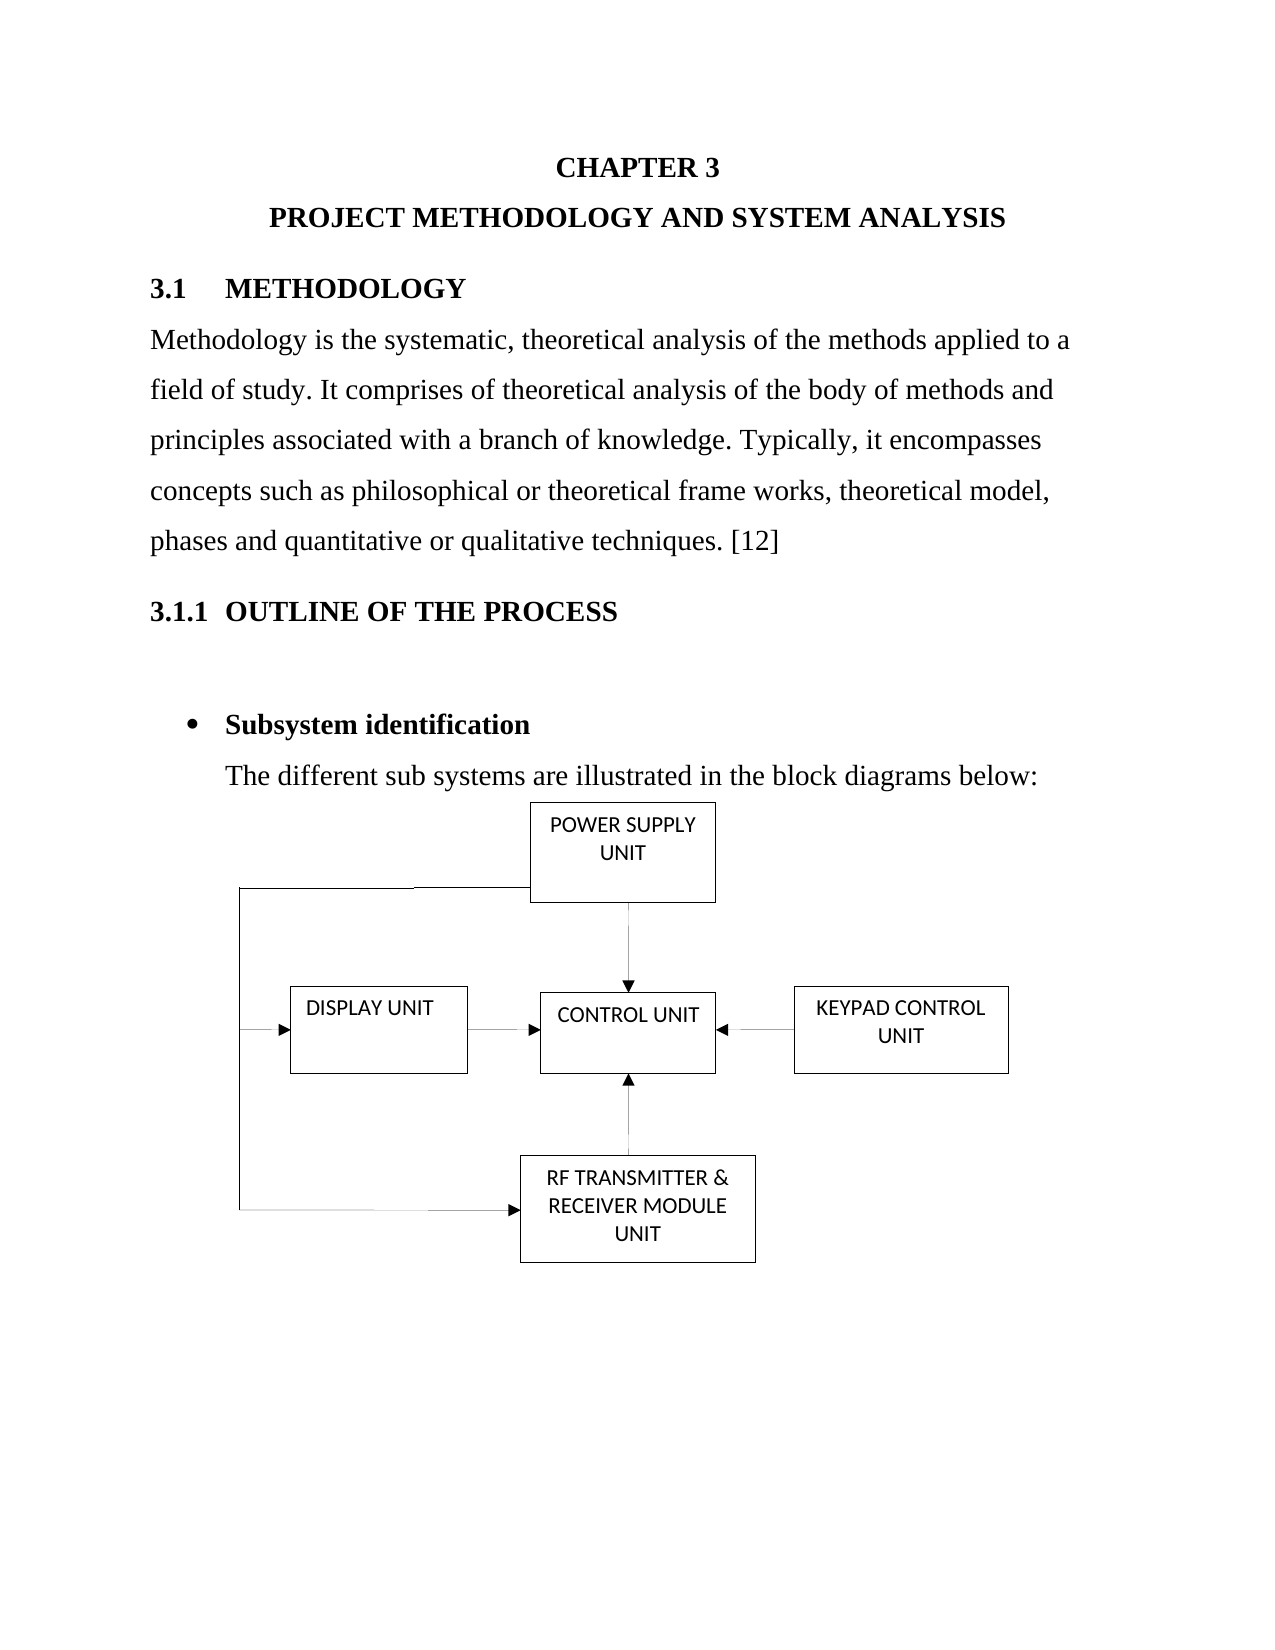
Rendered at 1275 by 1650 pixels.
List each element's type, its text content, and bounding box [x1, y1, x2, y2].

subtitle 3.1 METHODOLOGY [150, 271, 1125, 305]
list Subsystem identification [187, 707, 1125, 741]
text PROJECT METHODOLOGY AND SYSTEM ANALYSIS [150, 200, 1125, 234]
list The different sub systems are illustrated in the block diagrams below: [225, 758, 1125, 791]
subtitle 3.1.1 OUTLINE OF THE PROCESS [150, 594, 1125, 628]
subtitle CHAPTER 3 [150, 150, 1125, 183]
text Methodology is the systematic, theoretical analysis of the methods applied to a field of study. It comprises of theoretical analysis of the body of methods and principles associated with a branch of knowledge. Typically, it encompasses concepts such as philosophical or theoretical frame works, theoretical model, phases and quantitative or qualitative techniques. [12] [150, 322, 1125, 557]
